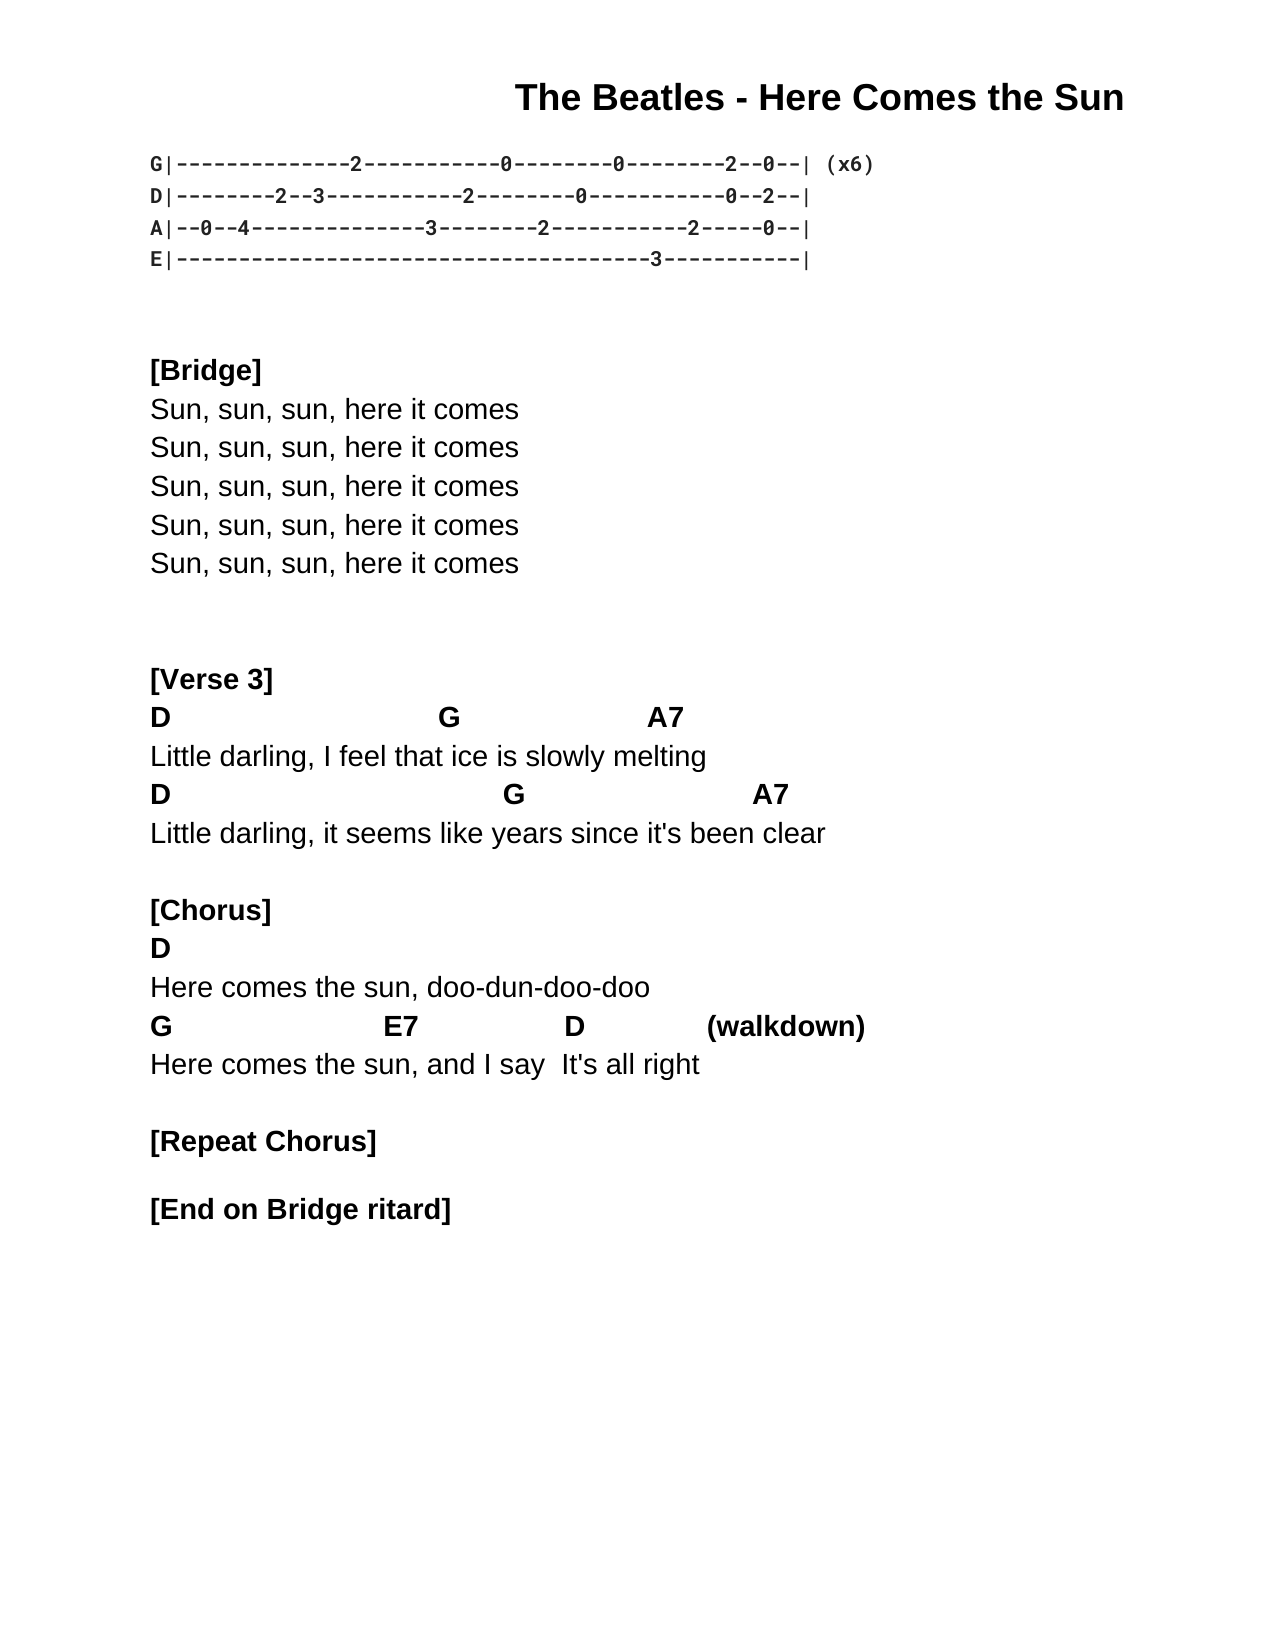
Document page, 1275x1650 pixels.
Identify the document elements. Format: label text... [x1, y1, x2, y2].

text [Verse 3] [150, 662, 1125, 695]
text A|--0--4--------------3--------2-----------2-----0--| [150, 213, 1125, 241]
text D G A7 [150, 777, 1125, 811]
text Sun, sun, sun, here it comes [150, 392, 1125, 425]
text [Chorus] [150, 893, 1125, 926]
text Sun, sun, sun, here it comes [150, 507, 1125, 541]
text Here comes the sun, doo-dun-doo-doo [150, 970, 1125, 1003]
text G E7 D (walkdown) [150, 1008, 1125, 1042]
text [Bridge] [150, 353, 1125, 387]
text Sun, sun, sun, here it comes [150, 430, 1125, 464]
text Sun, sun, sun, here it comes [150, 469, 1125, 502]
text G|--------------2-----------0--------0--------2--0--| (x6) [150, 150, 1125, 177]
text D G A7 [150, 700, 1125, 734]
text Little darling, I feel that ice is slowly melting [150, 739, 1125, 772]
text D|--------2--3-----------2--------0-----------0--2--| [150, 182, 1125, 209]
text [Repeat Chorus] [150, 1124, 1125, 1188]
text Here comes the sun, and I say It's all right [150, 1047, 1125, 1081]
text Sun, sun, sun, here it comes [150, 546, 1125, 579]
text Little darling, it seems like years since it's been clear [150, 816, 1125, 849]
text E|--------------------------------------3-----------| [150, 245, 1125, 272]
text [End on Bridge ritard] [150, 1192, 1125, 1225]
text D [150, 931, 1125, 965]
